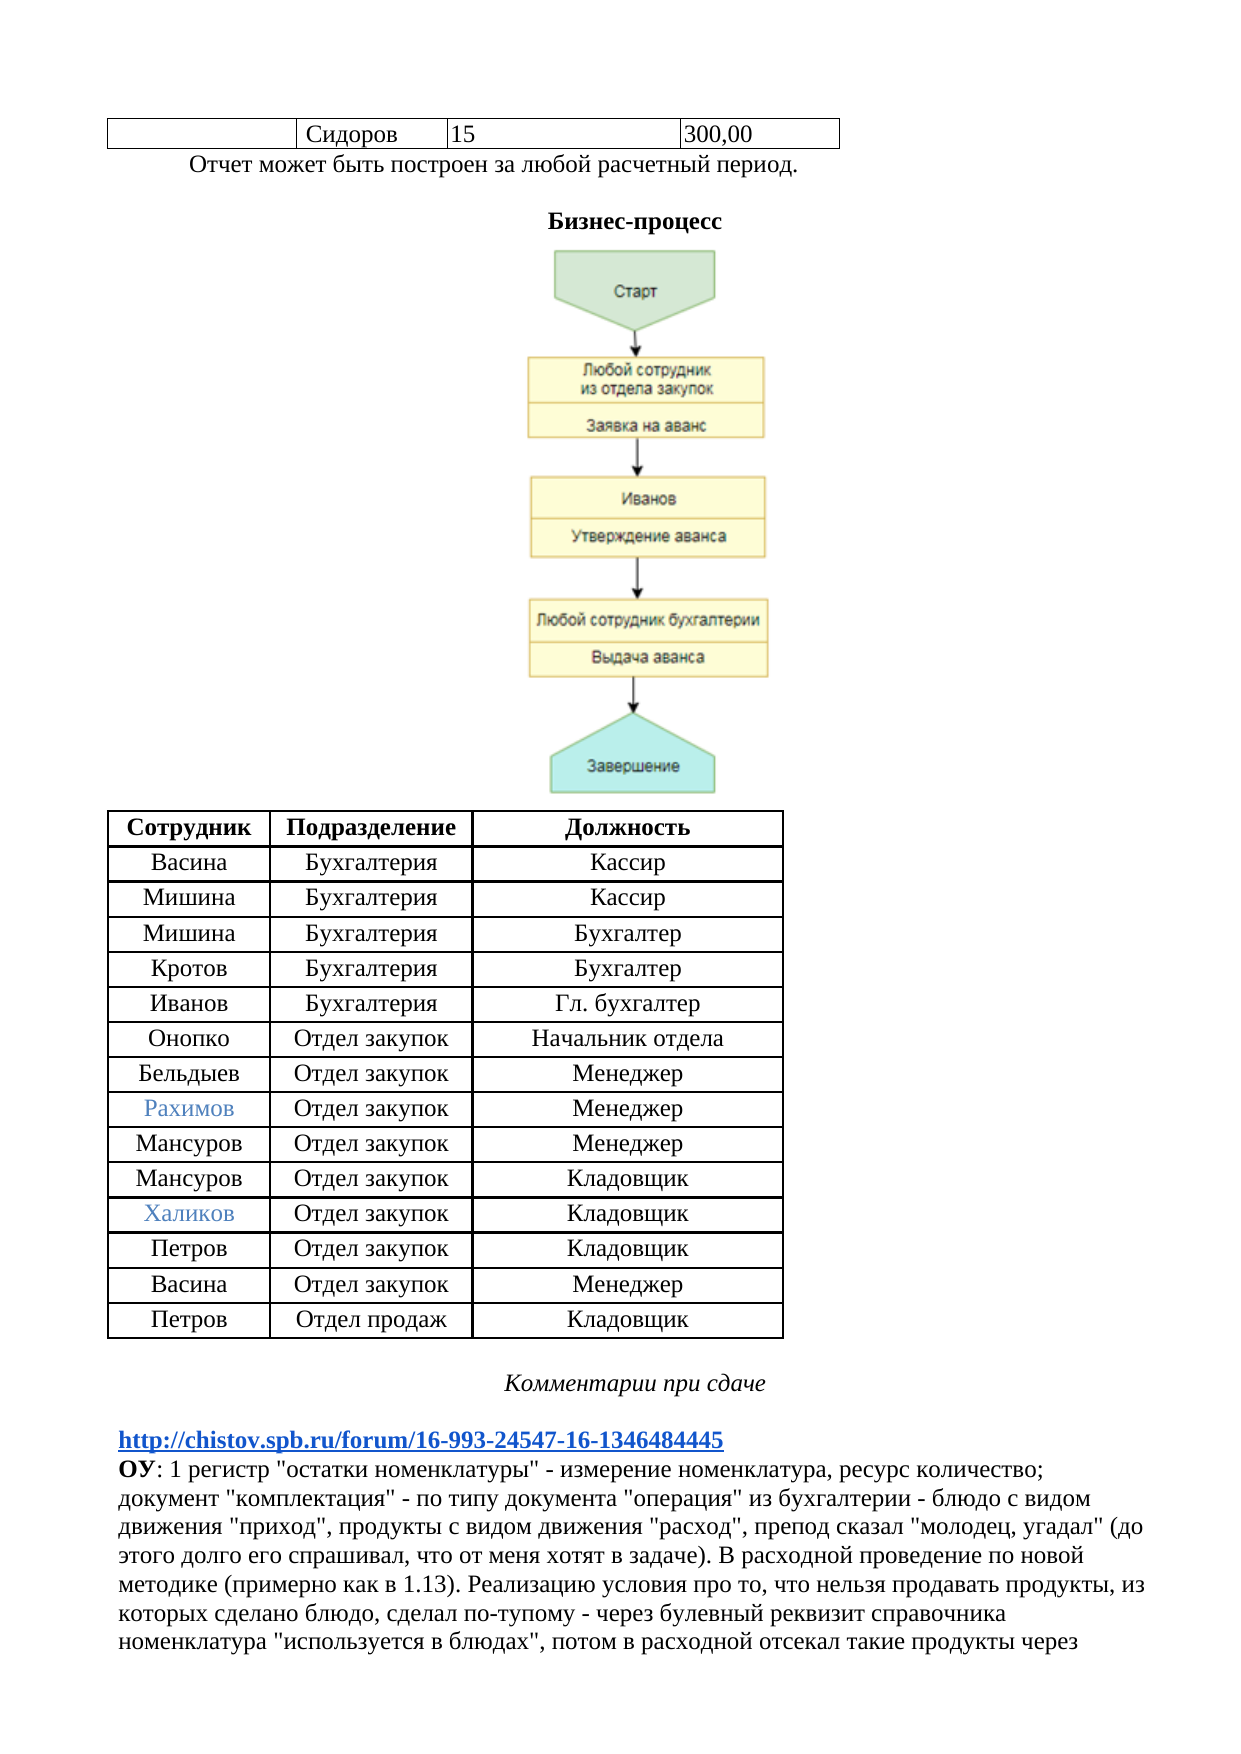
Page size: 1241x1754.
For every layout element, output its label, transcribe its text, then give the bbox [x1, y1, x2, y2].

table_header Сотрудник [109, 812, 269, 845]
table_cell Кладовщик [474, 1304, 782, 1337]
table_cell Петров [109, 1234, 269, 1267]
table_cell Менеджер [474, 1093, 782, 1126]
table_cell Гл. бухгалтер [474, 988, 782, 1021]
table_cell Отдел закупок [271, 1093, 471, 1126]
table_cell 15 [448, 119, 680, 148]
table_cell Отдел продаж [271, 1304, 471, 1337]
table_header Подразделение [271, 812, 471, 845]
table_cell Менеджер [474, 1058, 782, 1091]
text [118, 1483, 1152, 1655]
table_cell Мишина [109, 883, 269, 916]
table_cell Отдел закупок [271, 1163, 471, 1196]
table_cell Отдел закупок [271, 1128, 471, 1161]
text Отчет может быть построен за любой расчетный период. [118, 149, 1152, 178]
table_cell Васина [109, 848, 269, 880]
table_cell Отдел закупок [271, 1023, 471, 1056]
table_cell Рахимов [109, 1093, 269, 1126]
table_cell Мишина [109, 918, 269, 951]
table_cell Иванов [109, 988, 269, 1021]
table_cell Начальник отдела [474, 1023, 782, 1056]
table_cell Кладовщик [474, 1234, 782, 1267]
table_cell Кассир [474, 848, 782, 880]
table_cell Кладовщик [474, 1199, 782, 1231]
table_cell Халиков [109, 1199, 269, 1231]
table_cell Мансуров [109, 1163, 269, 1196]
text Комментарии при сдаче [118, 1368, 1152, 1396]
table_cell Отдел закупок [271, 1058, 471, 1091]
table_cell Бухгалтер [474, 953, 782, 986]
table_cell 300,00 [681, 119, 839, 148]
table_cell Отдел закупок [271, 1269, 471, 1302]
table_cell Мансуров [109, 1128, 269, 1161]
table_cell [108, 119, 296, 148]
table_cell Менеджер [474, 1269, 782, 1302]
table_cell Бельдыев [109, 1058, 269, 1091]
table_cell Кассир [474, 883, 782, 916]
table_cell Васина [109, 1269, 269, 1302]
table_cell Бухгалтерия [271, 953, 471, 986]
table_cell Петров [109, 1304, 269, 1337]
table_cell Отдел закупок [271, 1234, 471, 1267]
table_cell Бухгалтер [474, 918, 782, 951]
table_cell Кротов [109, 953, 269, 986]
table_cell Бухгалтерия [271, 883, 471, 916]
table_cell Онопко [109, 1023, 269, 1056]
subtitle Бизнес-процесс [118, 206, 1152, 235]
table_cell Отдел закупок [271, 1199, 471, 1231]
table_cell Сидоров [297, 119, 447, 148]
text ОУ: 1 регистр "остатки номенклатуры" - измерение номенклатура, ресурс количество; [118, 1454, 1152, 1483]
table_cell Менеджер [474, 1128, 782, 1161]
table_cell Кладовщик [474, 1163, 782, 1196]
table_cell Бухгалтерия [271, 848, 471, 880]
text http://chistov.spb.ru/forum/16-993-24547-16-1346484445 [118, 1425, 1152, 1454]
table_header Должность [474, 812, 782, 845]
table_cell Бухгалтерия [271, 988, 471, 1021]
table_cell Бухгалтерия [271, 918, 471, 951]
